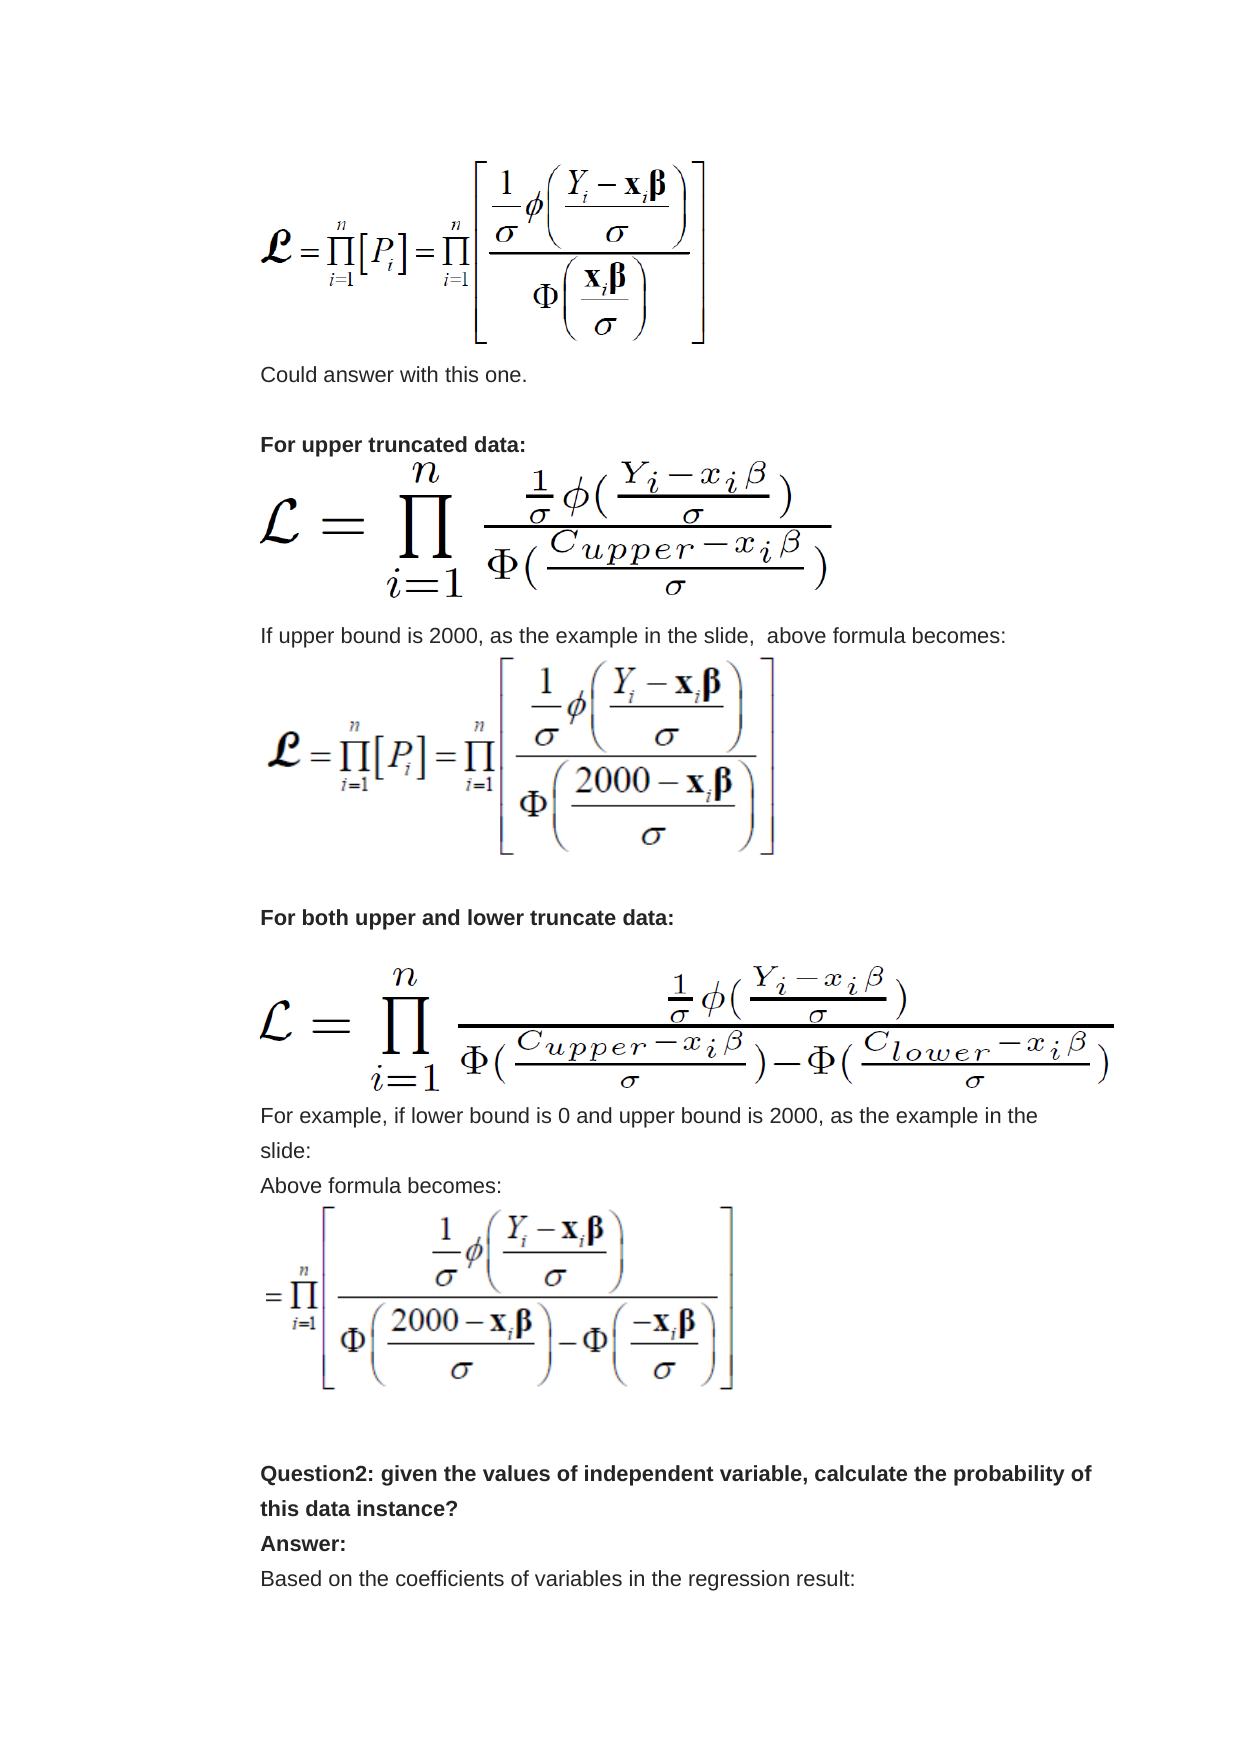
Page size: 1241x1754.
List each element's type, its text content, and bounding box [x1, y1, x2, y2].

list For upper truncated data: [260, 423, 1093, 458]
list For example, if lower bound is 0 and upper bound is 2000, as the example in the slide: [260, 1094, 1093, 1164]
list Could answer with this one. [260, 353, 1093, 388]
list Answer: [260, 1521, 1093, 1556]
list For both upper and lower truncate data: [260, 895, 1093, 930]
list Based on the coefficients of variables in the regression result: [260, 1556, 1093, 1591]
list If upper bound is 2000, as the example in the slide, above formula becomes: [260, 613, 1093, 648]
list Question2: given the values of independent variable, calculate the probability of this data instance? [260, 1451, 1093, 1521]
list Above formula becomes: [260, 1164, 1093, 1199]
